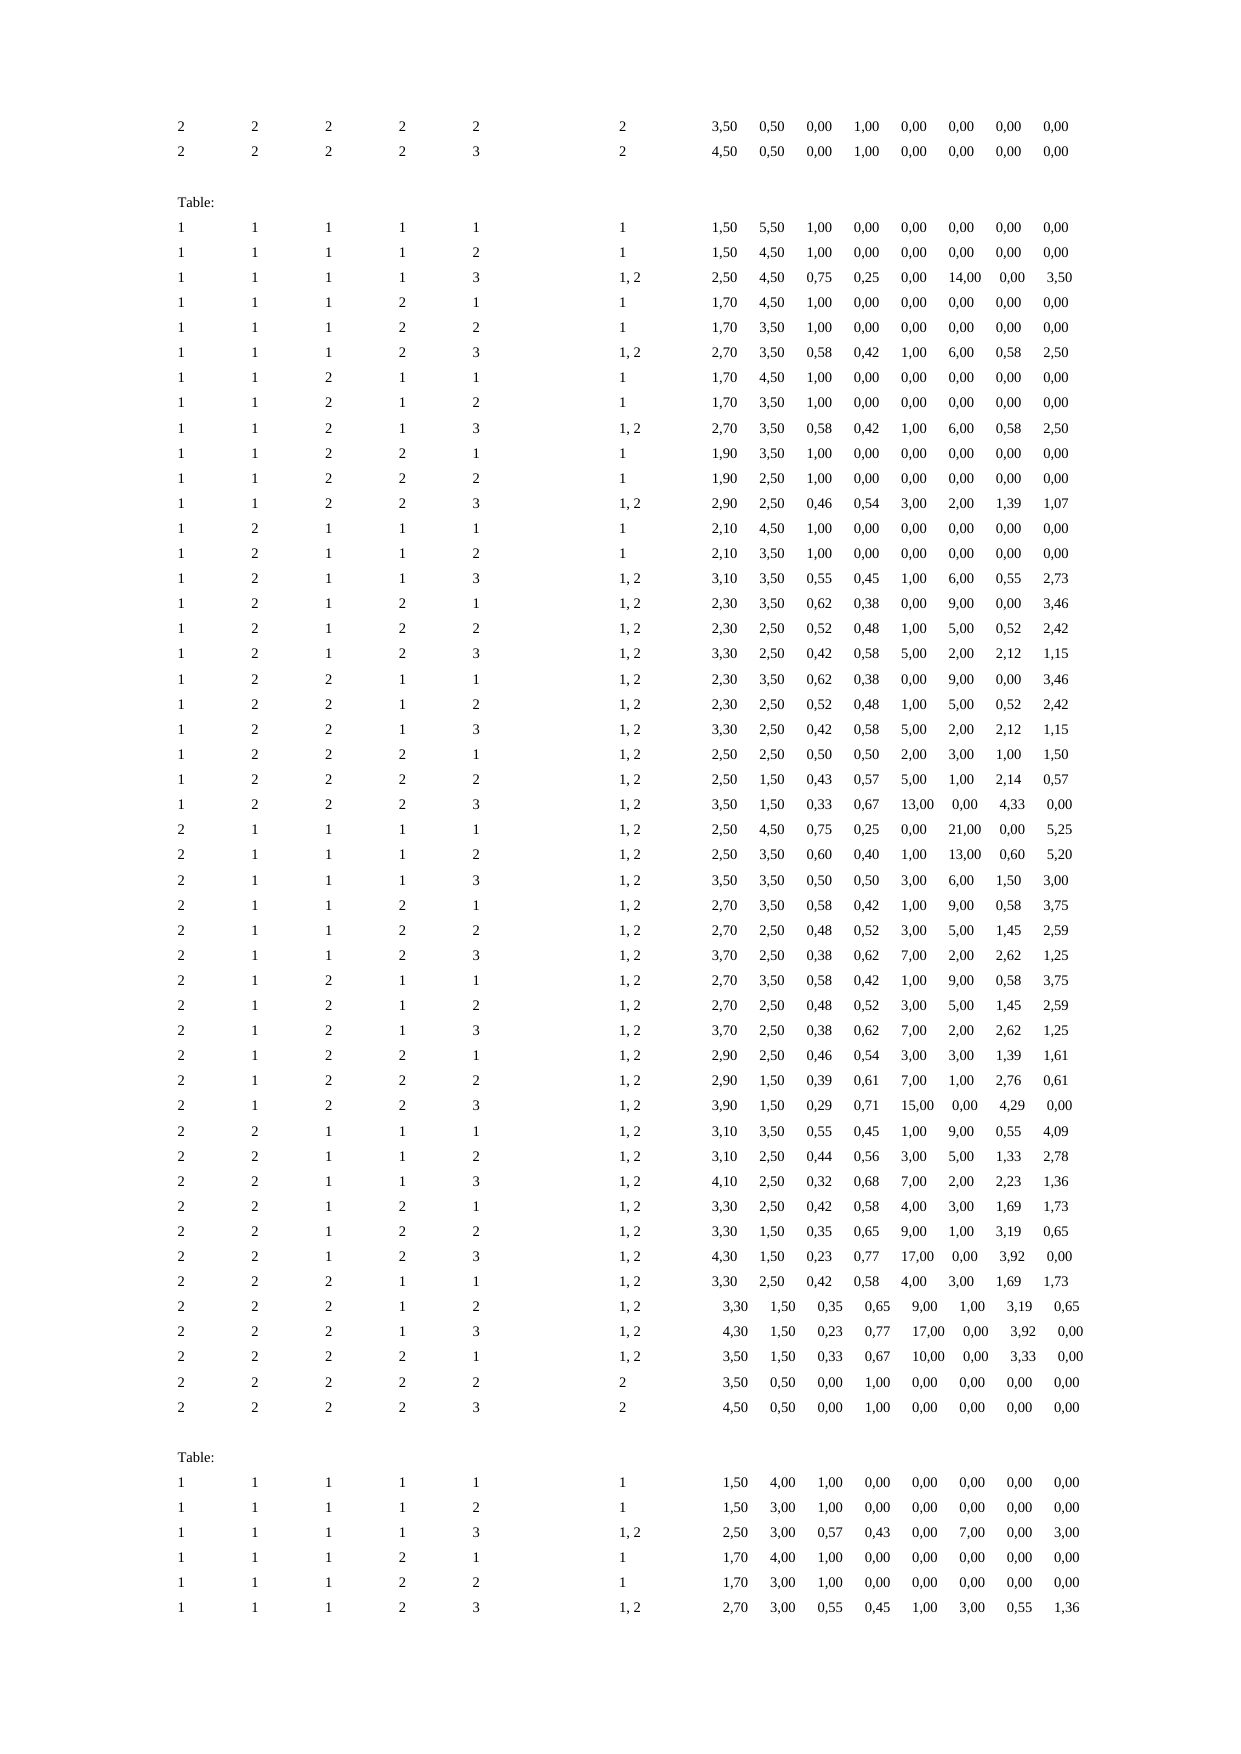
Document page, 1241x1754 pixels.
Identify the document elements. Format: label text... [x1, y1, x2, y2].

text 2 1 2 1 2 1, 2 2,70 2,50 0,48 0,52 3,00 5,00 1,45 2,59 [177, 997, 1152, 1013]
text 2 2 1 1 3 1, 2 4,10 2,50 0,32 0,68 7,00 2,00 2,23 1,36 [177, 1172, 1152, 1189]
text 1 2 2 2 3 1, 2 3,50 1,50 0,33 0,67 13,00 0,00 4,33 0,00 [177, 796, 1152, 813]
text 2 1 2 2 1 1, 2 2,90 2,50 0,46 0,54 3,00 3,00 1,39 1,61 [177, 1047, 1152, 1064]
text 1 1 2 2 3 1, 2 2,90 2,50 0,46 0,54 3,00 2,00 1,39 1,07 [177, 495, 1152, 511]
text 1 2 2 1 2 1, 2 2,30 2,50 0,52 0,48 1,00 5,00 0,52 2,42 [177, 696, 1152, 712]
text 1 2 2 2 1 1, 2 2,50 2,50 0,50 0,50 2,00 3,00 1,00 1,50 [177, 746, 1152, 762]
text 2 1 2 2 3 1, 2 3,90 1,50 0,29 0,71 15,00 0,00 4,29 0,00 [177, 1097, 1152, 1114]
text 2 2 2 2 3 2 4,50 0,50 0,00 1,00 0,00 0,00 0,00 0,00 [177, 1398, 1152, 1415]
text 1 1 1 2 1 1 1,70 4,50 1,00 0,00 0,00 0,00 0,00 0,00 [177, 294, 1152, 311]
text 1 2 1 2 3 1, 2 3,30 2,50 0,42 0,58 5,00 2,00 2,12 1,15 [177, 645, 1152, 662]
text 1 2 2 1 3 1, 2 3,30 2,50 0,42 0,58 5,00 2,00 2,12 1,15 [177, 721, 1152, 737]
text 1 2 1 1 3 1, 2 3,10 3,50 0,55 0,45 1,00 6,00 0,55 2,73 [177, 570, 1152, 587]
text 1 1 1 2 3 1, 2 2,70 3,50 0,58 0,42 1,00 6,00 0,58 2,50 [177, 344, 1152, 361]
text 1 1 1 1 2 1 1,50 3,00 1,00 0,00 0,00 0,00 0,00 0,00 [177, 1499, 1152, 1516]
text 1 1 1 2 2 1 1,70 3,00 1,00 0,00 0,00 0,00 0,00 0,00 [177, 1574, 1152, 1591]
text 1 1 2 2 1 1 1,90 3,50 1,00 0,00 0,00 0,00 0,00 0,00 [177, 444, 1152, 461]
text 1 1 1 2 3 1, 2 2,70 3,00 0,55 0,45 1,00 3,00 0,55 1,36 [177, 1599, 1152, 1616]
text 1 1 2 2 2 1 1,90 2,50 1,00 0,00 0,00 0,00 0,00 0,00 [177, 469, 1152, 486]
text 2 1 1 1 3 1, 2 3,50 3,50 0,50 0,50 3,00 6,00 1,50 3,00 [177, 871, 1152, 888]
text 1 2 1 1 1 1 2,10 4,50 1,00 0,00 0,00 0,00 0,00 0,00 [177, 520, 1152, 537]
text 1 2 1 2 2 1, 2 2,30 2,50 0,52 0,48 1,00 5,00 0,52 2,42 [177, 620, 1152, 637]
text 1 2 1 2 1 1, 2 2,30 3,50 0,62 0,38 0,00 9,00 0,00 3,46 [177, 595, 1152, 612]
text 1 1 1 1 1 1 1,50 4,00 1,00 0,00 0,00 0,00 0,00 0,00 [177, 1474, 1152, 1491]
text 2 2 2 2 3 2 4,50 0,50 0,00 1,00 0,00 0,00 0,00 0,00 [177, 143, 1152, 160]
text Table: [177, 1449, 1152, 1465]
text 2 2 2 2 2 2 3,50 0,50 0,00 1,00 0,00 0,00 0,00 0,00 [177, 1373, 1152, 1390]
text 1 1 2 1 2 1 1,70 3,50 1,00 0,00 0,00 0,00 0,00 0,00 [177, 394, 1152, 411]
text 2 1 1 2 3 1, 2 3,70 2,50 0,38 0,62 7,00 2,00 2,62 1,25 [177, 947, 1152, 963]
text 2 2 2 1 2 1, 2 3,30 1,50 0,35 0,65 9,00 1,00 3,19 0,65 [177, 1298, 1152, 1315]
text 2 2 1 1 2 1, 2 3,10 2,50 0,44 0,56 3,00 5,00 1,33 2,78 [177, 1147, 1152, 1164]
text 2 2 1 2 1 1, 2 3,30 2,50 0,42 0,58 4,00 3,00 1,69 1,73 [177, 1198, 1152, 1214]
text 2 2 1 1 1 1, 2 3,10 3,50 0,55 0,45 1,00 9,00 0,55 4,09 [177, 1122, 1152, 1139]
text 2 2 1 2 2 1, 2 3,30 1,50 0,35 0,65 9,00 1,00 3,19 0,65 [177, 1223, 1152, 1239]
text 2 1 1 2 1 1, 2 2,70 3,50 0,58 0,42 1,00 9,00 0,58 3,75 [177, 896, 1152, 913]
text 2 1 1 2 2 1, 2 2,70 2,50 0,48 0,52 3,00 5,00 1,45 2,59 [177, 921, 1152, 938]
text 2 2 1 2 3 1, 2 4,30 1,50 0,23 0,77 17,00 0,00 3,92 0,00 [177, 1248, 1152, 1264]
text 2 1 2 1 3 1, 2 3,70 2,50 0,38 0,62 7,00 2,00 2,62 1,25 [177, 1022, 1152, 1039]
text 1 1 1 2 1 1 1,70 4,00 1,00 0,00 0,00 0,00 0,00 0,00 [177, 1549, 1152, 1566]
text Table: [177, 193, 1152, 210]
text 1 1 2 1 1 1 1,70 4,50 1,00 0,00 0,00 0,00 0,00 0,00 [177, 369, 1152, 386]
text 2 1 2 2 2 1, 2 2,90 1,50 0,39 0,61 7,00 1,00 2,76 0,61 [177, 1072, 1152, 1089]
text 1 1 1 1 3 1, 2 2,50 4,50 0,75 0,25 0,00 14,00 0,00 3,50 [177, 269, 1152, 286]
text 2 2 2 2 1 1, 2 3,50 1,50 0,33 0,67 10,00 0,00 3,33 0,00 [177, 1348, 1152, 1365]
text 2 1 1 1 1 1, 2 2,50 4,50 0,75 0,25 0,00 21,00 0,00 5,25 [177, 821, 1152, 838]
text 2 1 1 1 2 1, 2 2,50 3,50 0,60 0,40 1,00 13,00 0,60 5,20 [177, 846, 1152, 863]
text 1 2 2 2 2 1, 2 2,50 1,50 0,43 0,57 5,00 1,00 2,14 0,57 [177, 771, 1152, 788]
text 1 1 1 2 2 1 1,70 3,50 1,00 0,00 0,00 0,00 0,00 0,00 [177, 319, 1152, 336]
text 1 2 2 1 1 1, 2 2,30 3,50 0,62 0,38 0,00 9,00 0,00 3,46 [177, 670, 1152, 687]
text 1 1 1 1 2 1 1,50 4,50 1,00 0,00 0,00 0,00 0,00 0,00 [177, 244, 1152, 260]
text 1 1 1 1 1 1 1,50 5,50 1,00 0,00 0,00 0,00 0,00 0,00 [177, 218, 1152, 235]
text 2 1 2 1 1 1, 2 2,70 3,50 0,58 0,42 1,00 9,00 0,58 3,75 [177, 972, 1152, 988]
text 1 1 1 1 3 1, 2 2,50 3,00 0,57 0,43 0,00 7,00 0,00 3,00 [177, 1524, 1152, 1541]
text 1 1 2 1 3 1, 2 2,70 3,50 0,58 0,42 1,00 6,00 0,58 2,50 [177, 419, 1152, 436]
text 2 2 2 2 2 2 3,50 0,50 0,00 1,00 0,00 0,00 0,00 0,00 [177, 118, 1152, 135]
text 2 2 2 1 3 1, 2 4,30 1,50 0,23 0,77 17,00 0,00 3,92 0,00 [177, 1323, 1152, 1340]
text 1 2 1 1 2 1 2,10 3,50 1,00 0,00 0,00 0,00 0,00 0,00 [177, 545, 1152, 562]
text 2 2 2 1 1 1, 2 3,30 2,50 0,42 0,58 4,00 3,00 1,69 1,73 [177, 1273, 1152, 1290]
